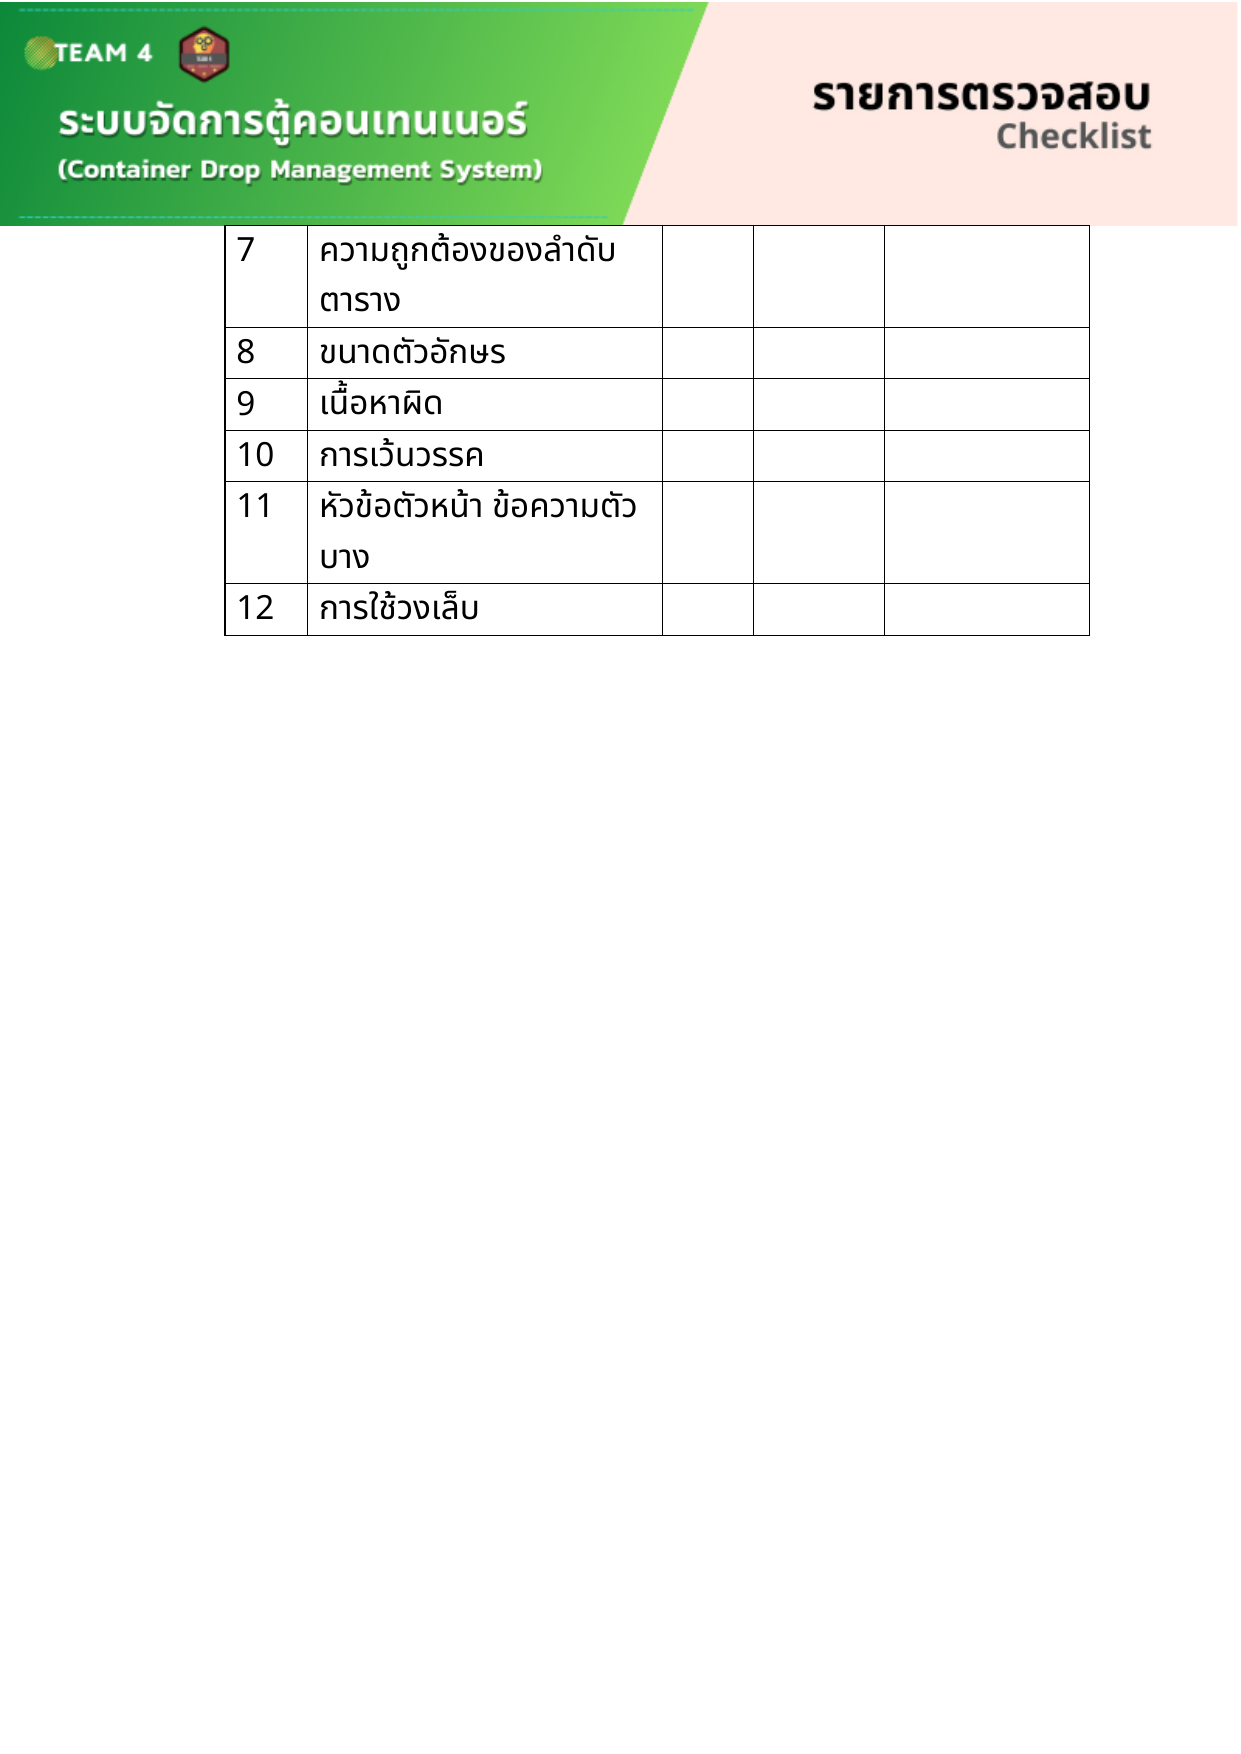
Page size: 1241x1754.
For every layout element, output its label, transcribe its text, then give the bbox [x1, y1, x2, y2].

table_cell [754, 482, 884, 583]
table_cell 10 [226, 431, 307, 481]
table_cell [754, 584, 884, 634]
table_cell [885, 226, 1089, 327]
table_cell [885, 482, 1089, 583]
table_cell [885, 431, 1089, 481]
table_cell การใช้วงเล็บ [308, 584, 662, 634]
table_cell [754, 328, 884, 378]
table_cell 9 [226, 379, 307, 430]
table_cell [754, 431, 884, 481]
table_cell [885, 328, 1089, 378]
table_cell [754, 379, 884, 430]
table_cell [663, 431, 753, 481]
table_cell 7 [226, 226, 307, 327]
table_cell 11 [226, 482, 307, 583]
table_cell หัวข้อตัวหน้า ข้อความตัวบาง [308, 482, 662, 583]
table_cell 8 [226, 328, 307, 378]
table_cell [663, 584, 753, 634]
table_cell [663, 379, 753, 430]
table_cell [885, 379, 1089, 430]
picture [0, 2, 1238, 226]
table_cell [885, 584, 1089, 634]
table_cell [663, 328, 753, 378]
table_cell ขนาดตัวอักษร [308, 328, 662, 378]
table_cell การเว้นวรรค [308, 431, 662, 481]
table_cell [754, 226, 884, 327]
table_cell 12 [226, 584, 307, 634]
table_cell [663, 226, 753, 327]
table_cell [663, 482, 753, 583]
table_cell ความถูกต้องของลำดับตาราง [308, 226, 662, 327]
table_cell เนื้อหาผิด [308, 379, 662, 430]
